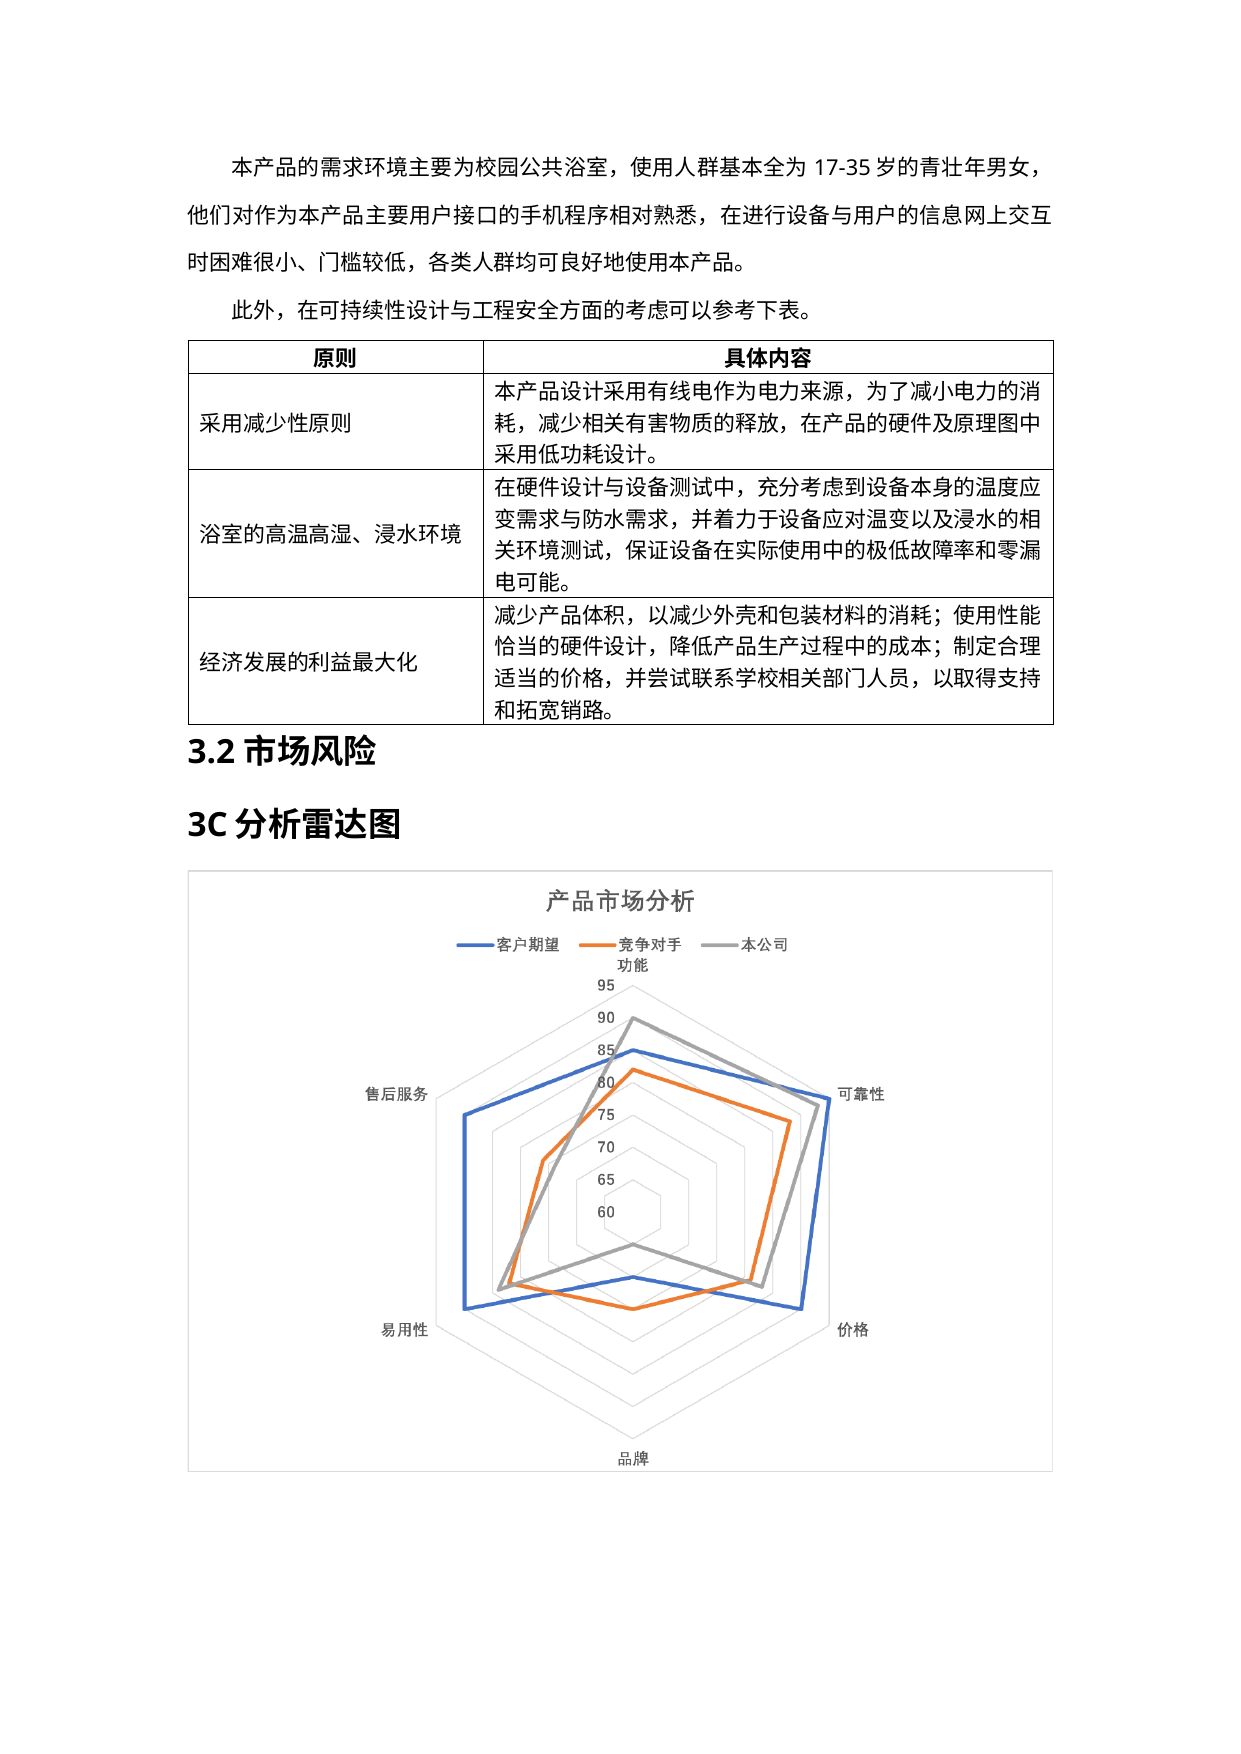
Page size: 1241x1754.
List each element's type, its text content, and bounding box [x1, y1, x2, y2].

table_cell 采用减少性原则 [189, 374, 483, 469]
picture [187, 870, 1053, 1472]
table_header 原则 [189, 341, 483, 373]
text 此外，在可持续性设计与工程安全方面的考虑可以参考下表。 [187, 293, 1053, 324]
table_cell 减少产品体积，以减少外壳和包装材料的消耗；使用性能恰当的硬件设计，降低产品生产过程中的成本；制定合理适当的价格，并尝试联系学校相关部门人员，以取得支持和拓宽销路。 [484, 598, 1053, 724]
text 本产品的需求环境主要为校园公共浴室，使用人群基本全为17-35岁的青壮年男女，他们对作为本产品主要用户接口的手机程序相对熟悉，在进行设备与用户的信息网上交互时困难很小、门槛较低，各类人群均可良好地使用本产品。 [187, 150, 1053, 277]
table_cell 经济发展的利益最大化 [189, 598, 483, 724]
table_cell 浴室的高温高湿、浸水环境 [189, 470, 483, 597]
table_cell 本产品设计采用有线电作为电力来源，为了减小电力的消耗，减少相关有害物质的释放，在产品的硬件及原理图中采用低功耗设计。 [484, 374, 1053, 469]
subtitle 3.2 市场风险 [187, 725, 1053, 774]
table_header 具体内容 [484, 341, 1053, 373]
subtitle 3C分析雷达图 [187, 798, 1053, 846]
table_cell 在硬件设计与设备测试中，充分考虑到设备本身的温度应变需求与防水需求，并着力于设备应对温变以及浸水的相关环境测试，保证设备在实际使用中的极低故障率和零漏电可能。 [484, 470, 1053, 597]
